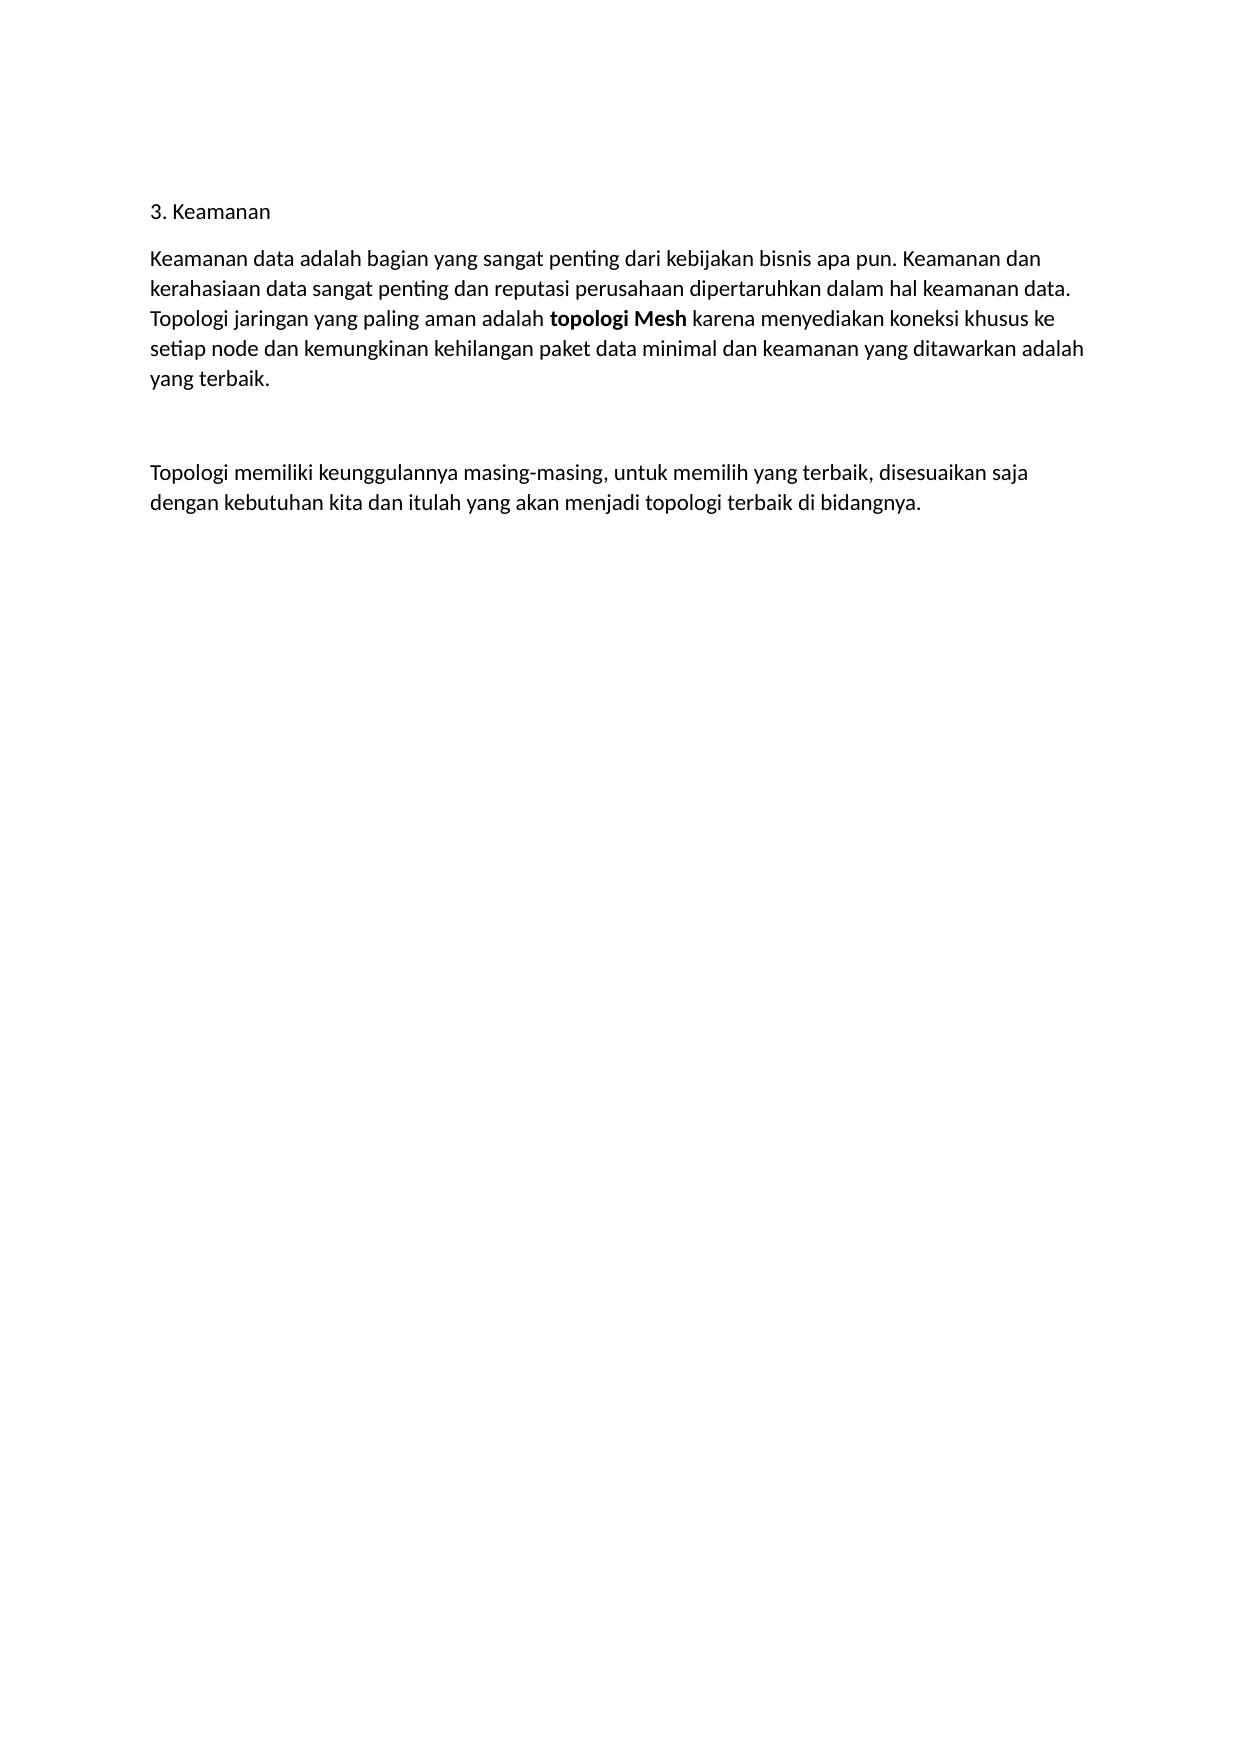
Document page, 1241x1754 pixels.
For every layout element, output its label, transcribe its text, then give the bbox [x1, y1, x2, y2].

text 3. Keamanan [150, 197, 1090, 225]
text Topologi memiliki keunggulannya masing-masing, untuk memilih yang terbaik, disesuaikan saja dengan kebutuhan kita dan itulah yang akan menjadi topologi terbaik di bidangnya. [150, 458, 1090, 517]
text Keamanan data adalah bagian yang sangat penting dari kebijakan bisnis apa pun. Keamanan dan kerahasiaan data sangat penting dan reputasi perusahaan dipertaruhkan dalam hal keamanan data. Topologi jaringan yang paling aman adalah topologi Mesh karena menyediakan koneksi khusus ke setiap node dan kemungkinan kehilangan paket data minimal dan keamanan yang ditawarkan adalah yang terbaik. [150, 244, 1090, 393]
